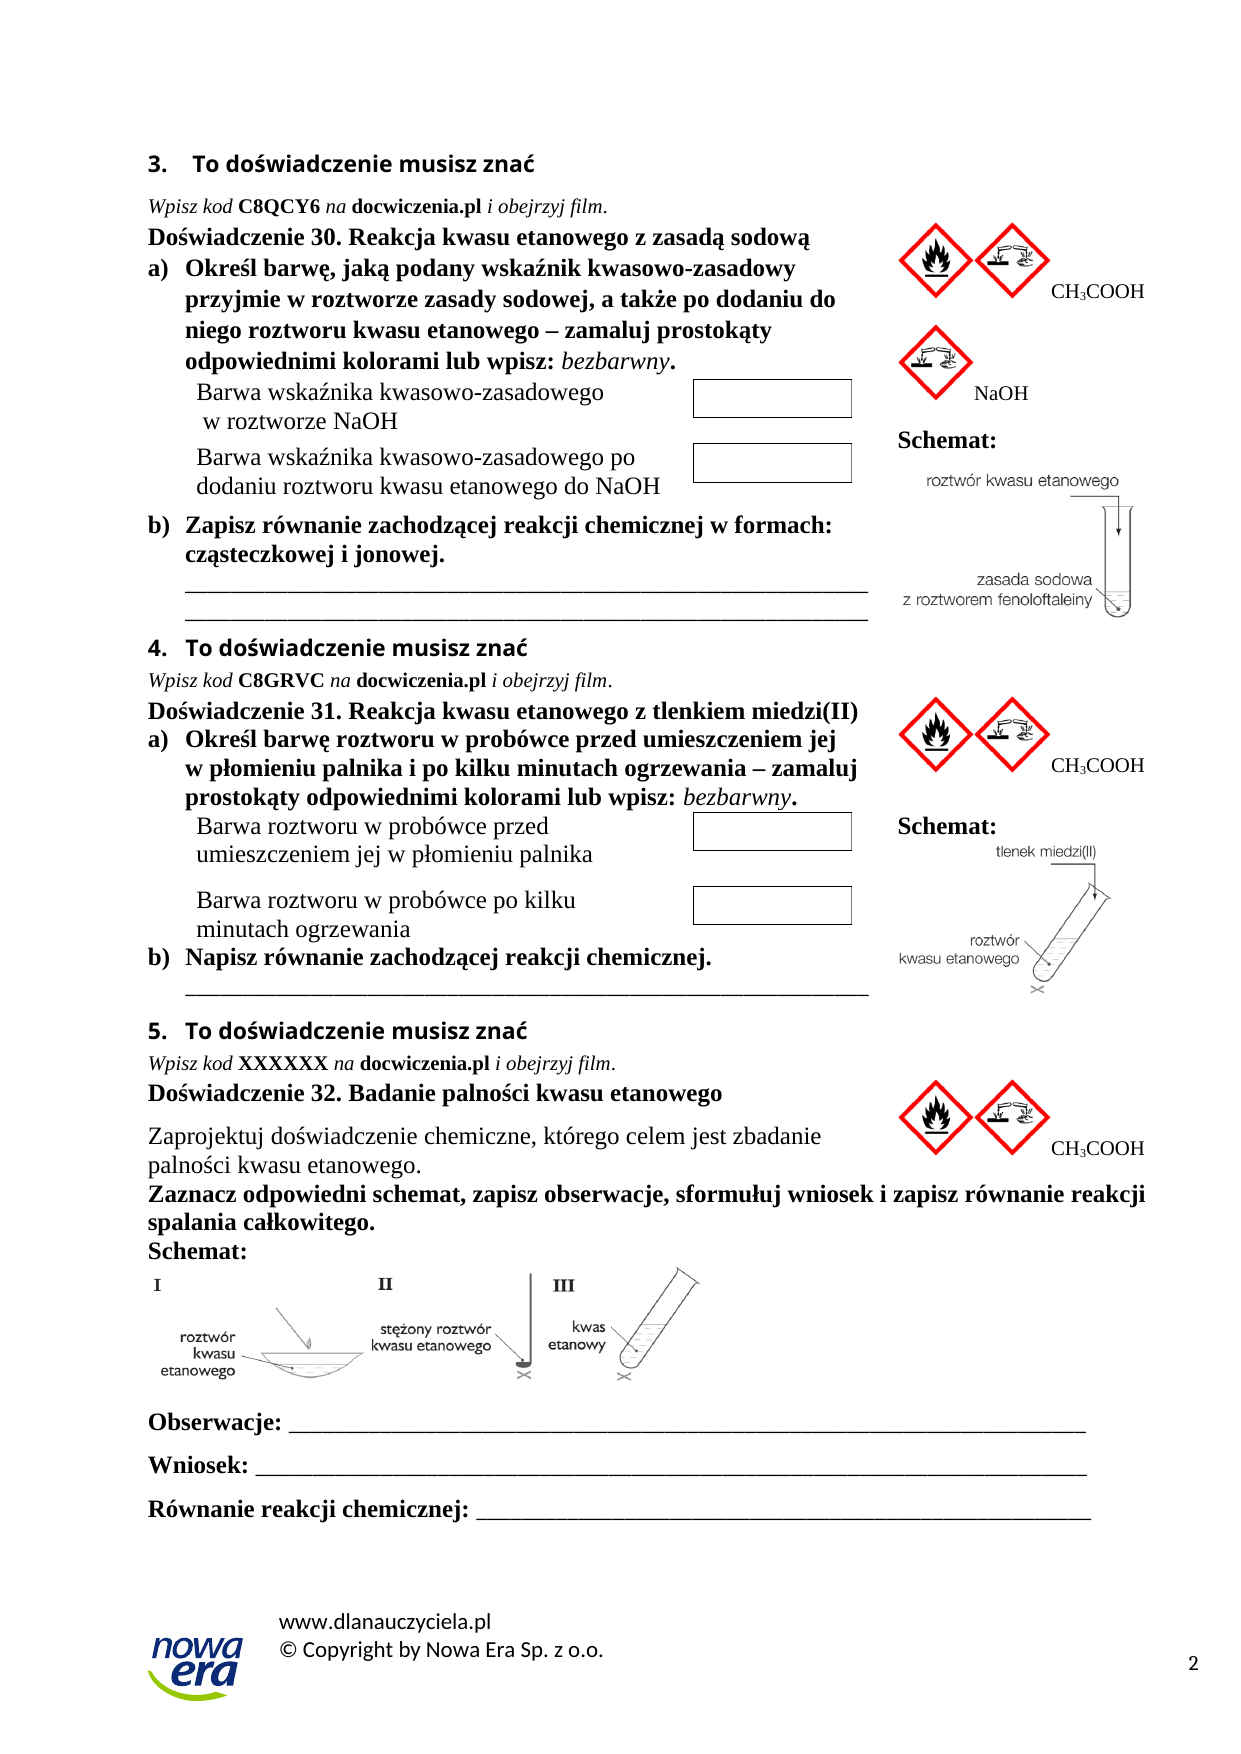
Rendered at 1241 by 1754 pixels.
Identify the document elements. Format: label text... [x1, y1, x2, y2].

table_cell Zaznacz odpowiedni schemat, zapisz obserwacje, sformułuj wniosek i zapisz równanie reakcji spalania całkowitego. Schemat: [136, 1179, 1166, 1407]
list To doświadczenie musisz znać [148, 1015, 1093, 1046]
text Wpisz kod XXXXXX na docwiczenia.pl i obejrzyj film. [148, 1051, 1093, 1075]
table_header Doświadczenie 31. Reakcja kwasu etanowego z tlenkiem miedzi(II) Określ barwę roztworu w probówce przed umieszczeniem jej w płomieniu palnika i po kilku minutach ogrzewania – zamaluj prostokąty odpowiednimi kolorami lub wpisz: bezbarwny. [136, 696, 886, 811]
picture [147, 1264, 705, 1390]
picture [897, 695, 1051, 773]
picture [690, 442, 854, 485]
picture [690, 884, 854, 927]
picture [897, 222, 1051, 299]
picture [897, 843, 1123, 995]
text Wpisz kod C8GRVC na docwiczenia.pl i obejrzyj film. [148, 668, 1093, 692]
list To doświadczenie musisz znać [148, 632, 1093, 663]
table_header CH3COOH NaOH [886, 222, 1166, 426]
table_cell Zapisz równanie zachodzącej reakcji chemicznej w formach: cząsteczkowej i jonowej. ____________________________________________________________ ____________________________________________________________ [136, 510, 886, 632]
picture [690, 377, 854, 420]
table_header Doświadczenie 32. Badanie palności kwasu etanowego [136, 1079, 886, 1121]
table_cell Zaprojektuj doświadczenie chemiczne, którego celem jest zbadanie palności kwasu etanowego. [136, 1121, 886, 1179]
picture [897, 1078, 1051, 1156]
text Wpisz kod C8QCY6 na docwiczenia.pl i obejrzyj film. [148, 194, 1093, 218]
picture [897, 468, 1140, 619]
text Obserwacje: ______________________________________________________________________ [148, 1407, 1093, 1436]
table_cell Napisz równanie zachodzącej reakcji chemicznej. ____________________________________________________________ [136, 811, 886, 1015]
table_header CH3COOH [886, 696, 1166, 811]
picture [690, 810, 854, 853]
table_cell Schemat: [886, 811, 1166, 1015]
text Równanie reakcji chemicznej: ______________________________________________________ [148, 1494, 1093, 1523]
table_header CH3COOH [886, 1079, 1166, 1179]
text Wniosek: _________________________________________________________________________ [148, 1450, 1093, 1479]
table_cell Schemat: [886, 426, 1166, 632]
table_header Doświadczenie 30. Reakcja kwasu etanowego z zasadą sodową Określ barwę, jaką podany wskaźnik kwasowo-zasadowy przyjmie w roztworze zasady sodowej, a także po dodaniu do niego roztworu kwasu etanowego – zamaluj prostokąty odpowiednimi kolorami lub wpisz: bezbarwny. [136, 222, 886, 510]
picture [897, 323, 974, 401]
list To doświadczenie musisz znać [148, 148, 1093, 179]
